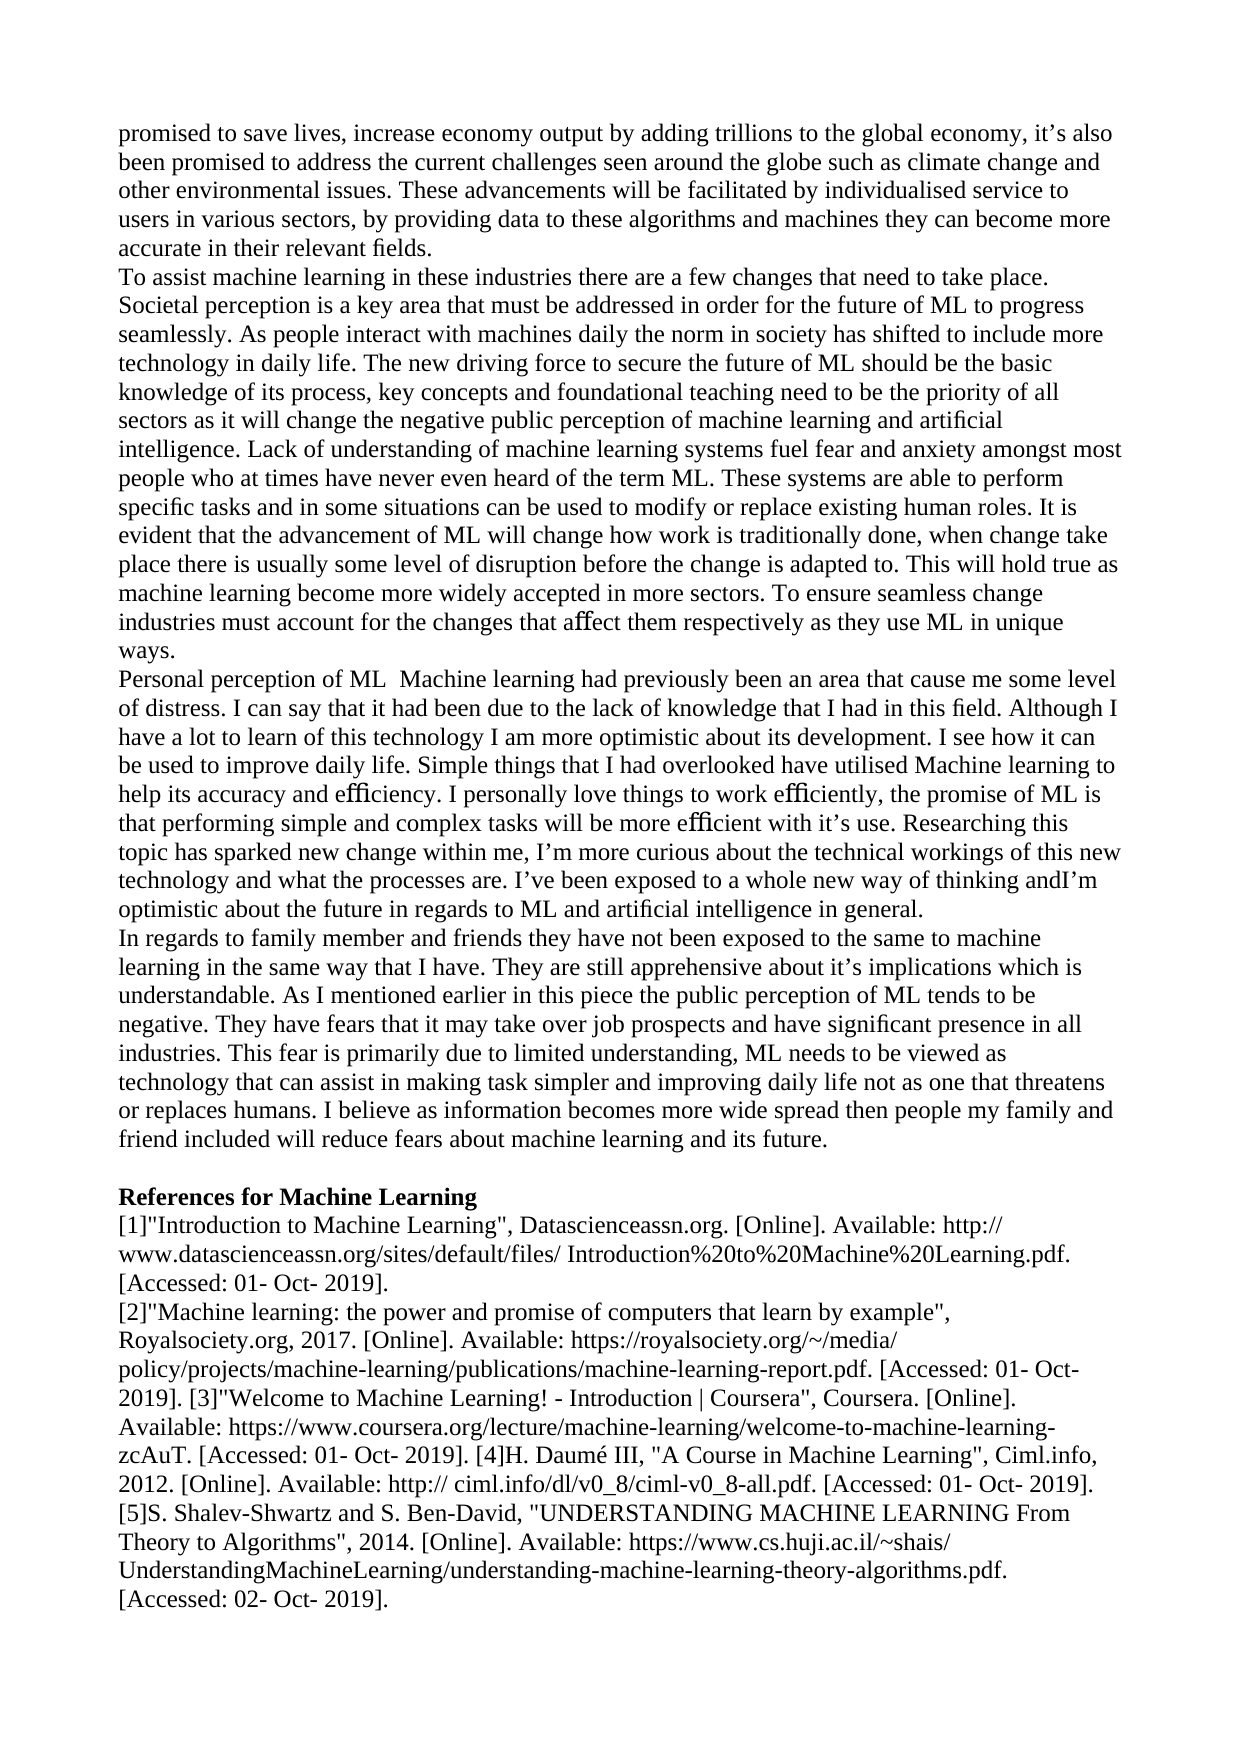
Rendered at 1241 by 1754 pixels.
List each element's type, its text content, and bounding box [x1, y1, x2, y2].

text [1]"Introduction to Machine Learning", Datascienceassn.org. [Online]. Available: http:// www.datascienceassn.org/sites/default/files/ Introduction%20to%20Machine%20Learning.pdf. [Accessed: 01- Oct- 2019]. [118, 1211, 1122, 1297]
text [118, 118, 1122, 1182]
text [5]S. Shalev-Shwartz and S. Ben-David, "UNDERSTANDING MACHINE LEARNING From Theory to Algorithms", 2014. [Online]. Available: https://www.cs.huji.ac.il/~shais/ UnderstandingMachineLearning/understanding-machine-learning-theory-algorithms.pdf. [Accessed: 02- Oct- 2019]. [118, 1498, 1122, 1613]
text [2]"Machine learning: the power and promise of computers that learn by example", Royalsociety.org, 2017. [Online]. Available: https://royalsociety.org/~/media/ policy/projects/machine-learning/publications/machine-learning-report.pdf. [Accessed: 01- Oct- 2019]. [3]"Welcome to Machine Learning! - Introduction | Coursera", Coursera. [Online]. Available: https://www.coursera.org/lecture/machine-learning/welcome-to-machine-learning-zcAuT. [Accessed: 01- Oct- 2019]. [4]H. Daumé III, "A Course in Machine Learning", Ciml.info, 2012. [Online]. Available: http:// ciml.info/dl/v0_8/ciml-v0_8-all.pdf. [Accessed: 01- Oct- 2019]. [118, 1297, 1122, 1498]
text References for Machine Learning [118, 1182, 1122, 1211]
